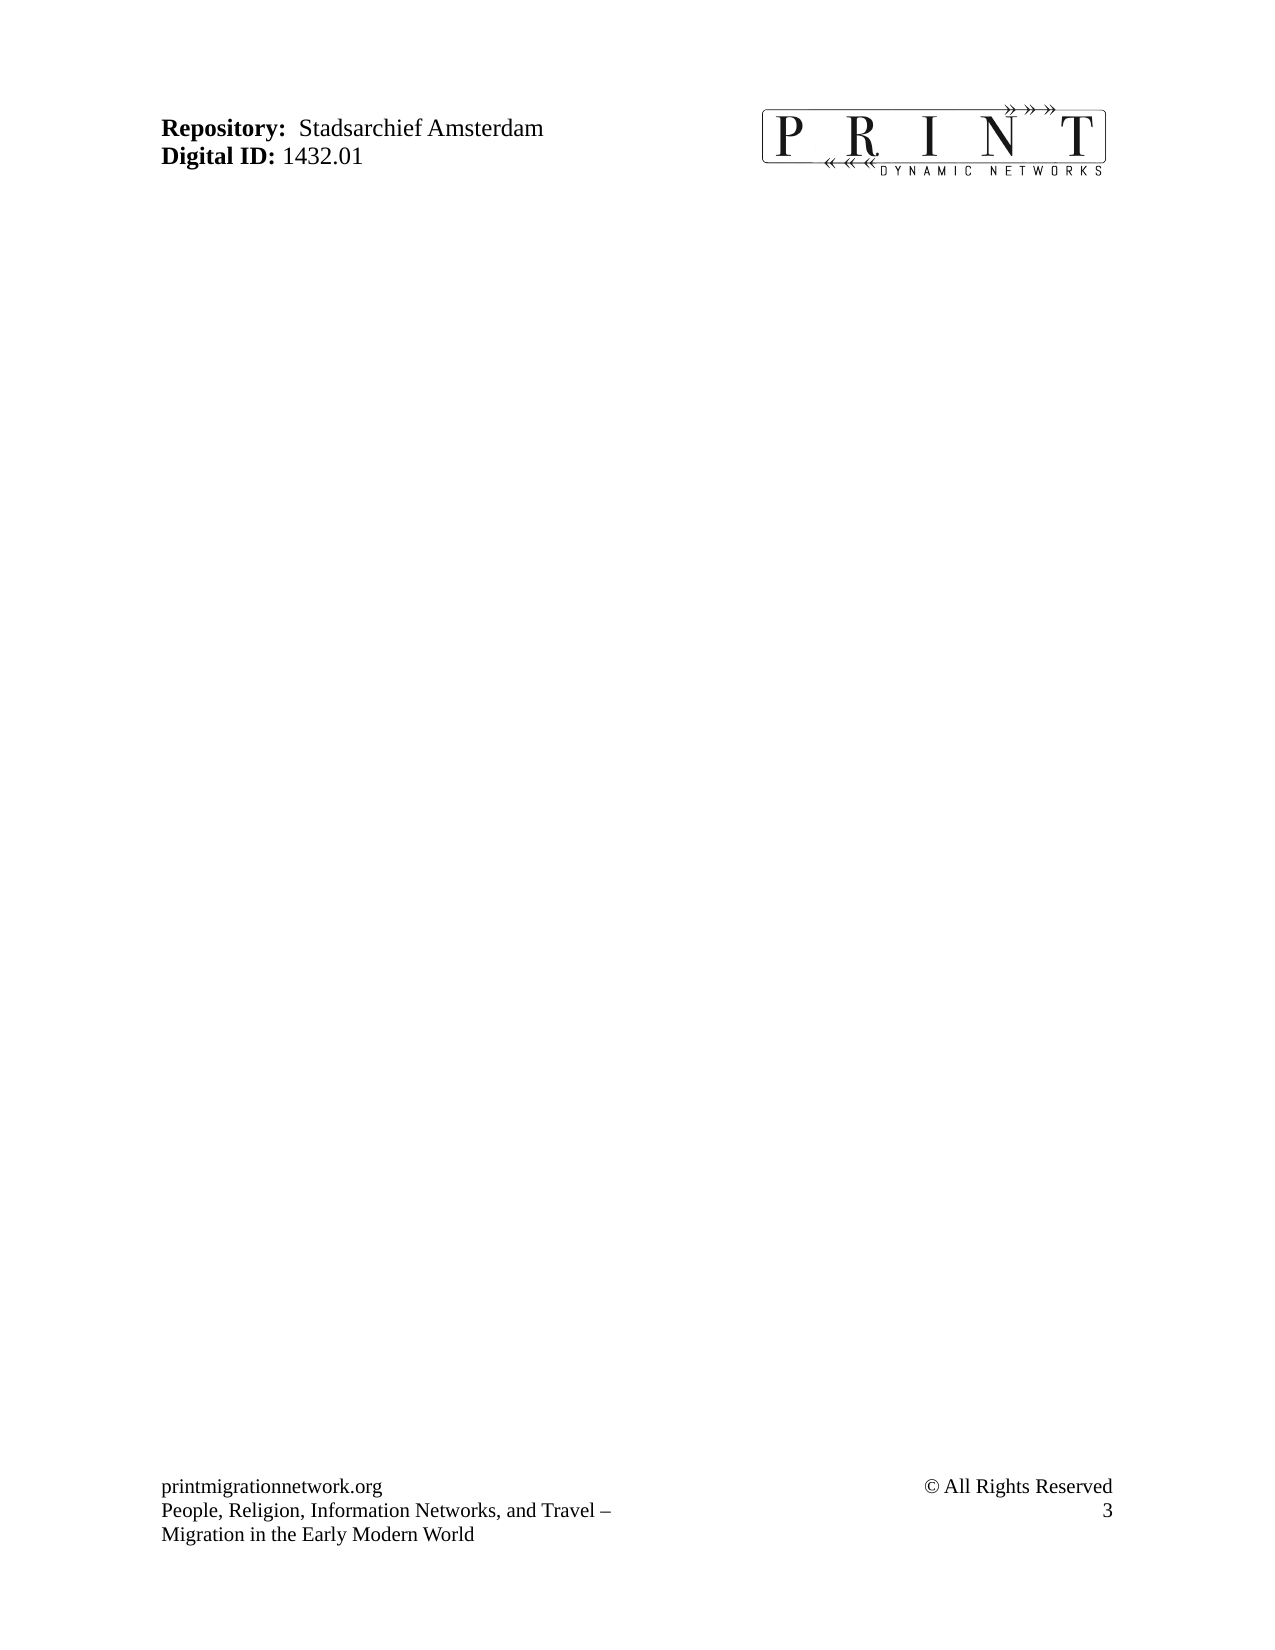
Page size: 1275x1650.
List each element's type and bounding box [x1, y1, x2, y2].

picture [755, 103, 1113, 179]
